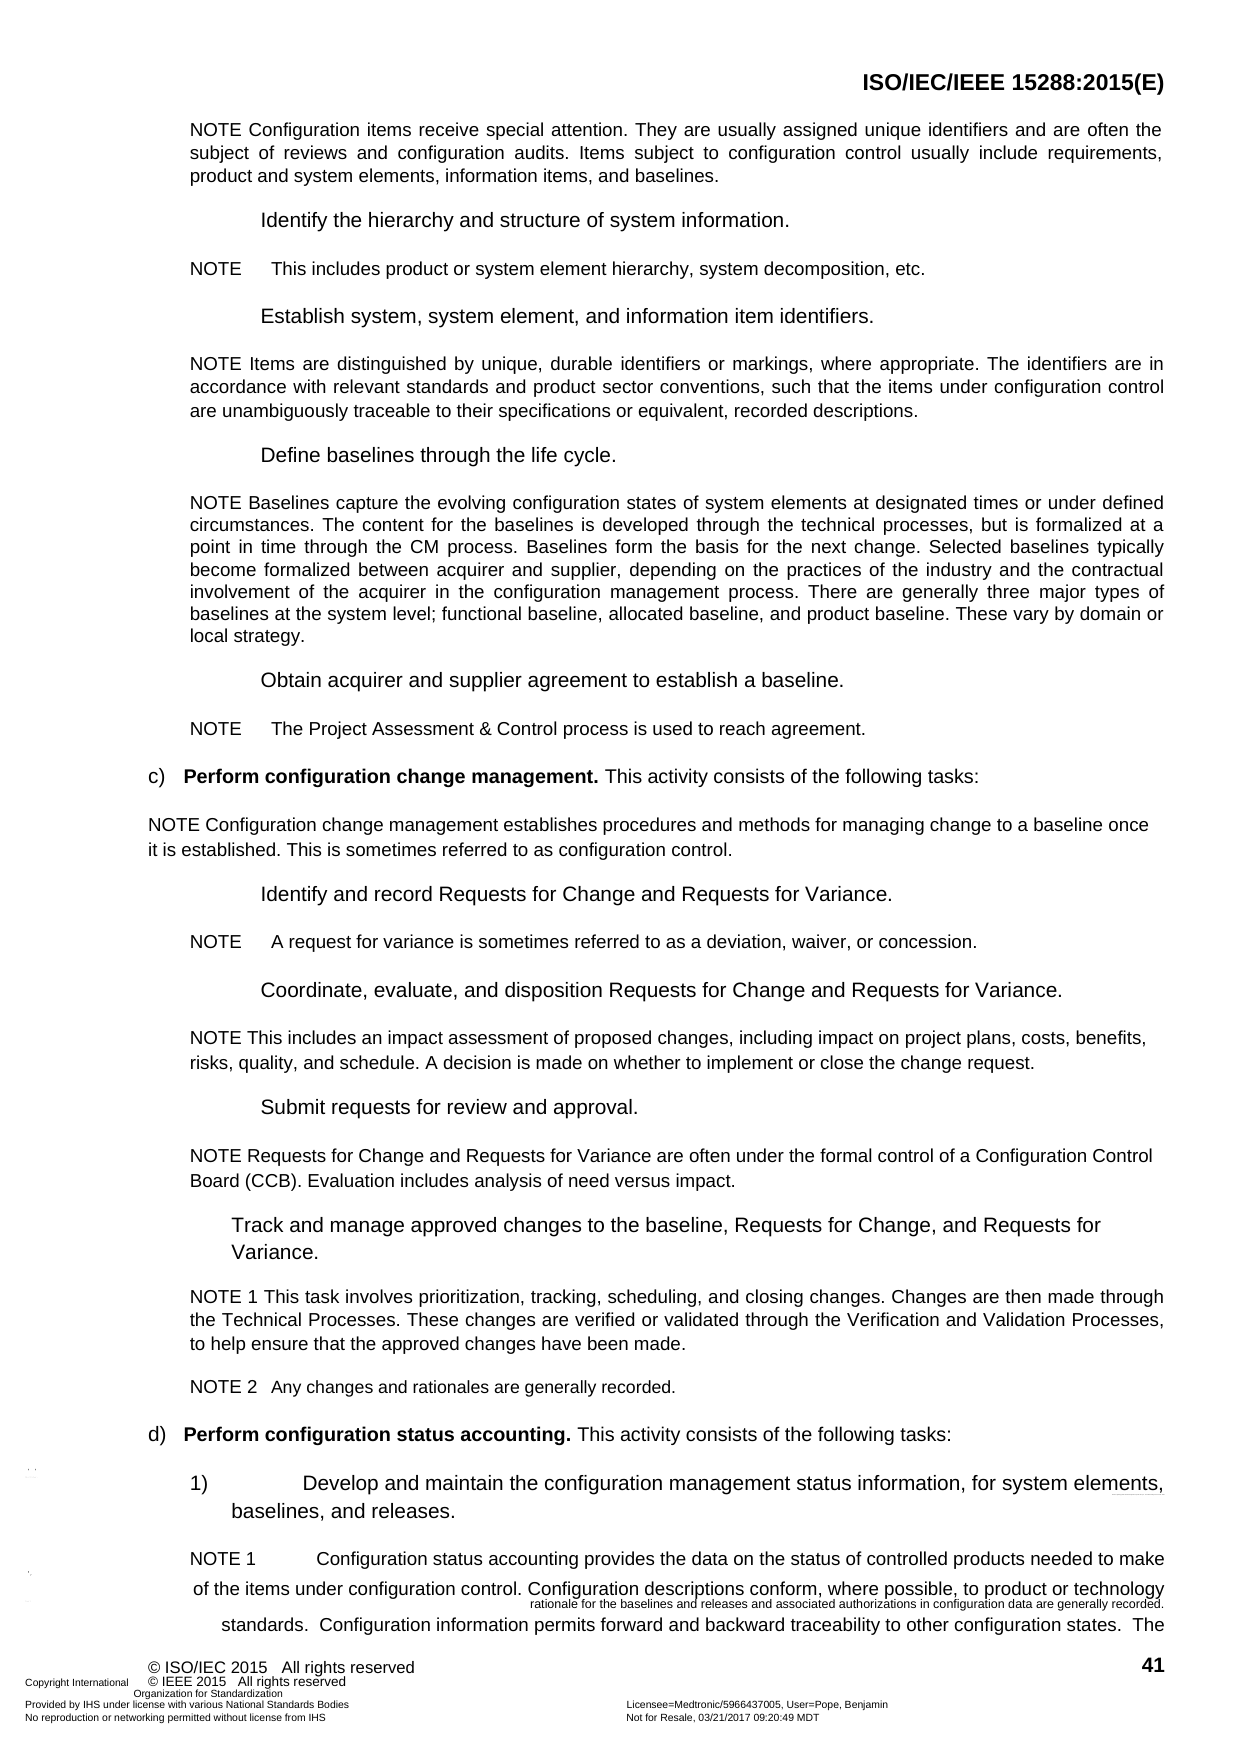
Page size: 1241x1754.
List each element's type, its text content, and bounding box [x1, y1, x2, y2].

list Track and manage approved changes to the baseline, Requests for Change, and Requests for Variance. [189, 1212, 1165, 1264]
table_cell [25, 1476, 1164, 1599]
text c) Perform configuration change management. This activity consists of the following tasks: [148, 764, 1165, 788]
text d) Perform configuration status accounting. This activity consists of the following tasks: [148, 1422, 1165, 1446]
text NOTE This includes an impact assessment of proposed changes, including impact on project plans, costs, benefits, risks, quality, and schedule. A decision is made on whether to implement or close the change request. [189, 1027, 1165, 1073]
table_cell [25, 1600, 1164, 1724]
text NOTE Configuration items receive special attention. They are usually assigned unique identifiers and are often the subject of reviews and configuration audits. Items subject to configuration control usually include requirements, product and system elements, information items, and baselines. [189, 118, 1163, 186]
text NOTE Requests for Change and Requests for Variance are often under the formal control of a Configuration Control Board (CCB). Evaluation includes analysis of need versus impact. [189, 1144, 1165, 1191]
list Coordinate, evaluate, and disposition Requests for Change and Requests for Variance. [189, 977, 1165, 1001]
list Identify the hierarchy and structure of system information. [189, 208, 1165, 232]
text NOTE 2 Any changes and rationales are generally recorded. [189, 1376, 1165, 1398]
list Establish system, system element, and information item identifiers. [189, 303, 1165, 327]
text NOTE 1 This task involves prioritization, tracking, scheduling, and closing changes. Changes are then made through the Technical Processes. These changes are verified or validated through the Verification and Validation Processes, to help ensure that the approved changes have been made. [189, 1286, 1165, 1354]
text ISO/IEC/IEEE 15288:2015(E) [862, 69, 1165, 95]
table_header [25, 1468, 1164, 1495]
text NOTE Items are distinguished by unique, durable identifiers or markings, where appropriate. The identifiers are in accordance with relevant standards and product sector conventions, such that the items under configuration control are unambiguously traceable to their specifications or equivalent, recorded descriptions. [189, 353, 1165, 421]
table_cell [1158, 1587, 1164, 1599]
text NOTE Baselines capture the evolving configuration states of system elements at designated times or under defined circumstances. The content for the baselines is developed through the technical processes, but is formalized at a point in time through the CM process. Baselines form the basis for the next change. Selected baselines typically become formalized between acquirer and supplier, depending on the practices of the industry and the contractual involvement of the acquirer in the configuration management process. There are generally three major types of baselines at the system level; functional baseline, allocated baseline, and product baseline. These vary by domain or local strategy. [189, 492, 1165, 647]
text NOTE This includes product or system element hierarchy, system decomposition, etc. [189, 257, 1165, 279]
list Obtain acquirer and supplier agreement to establish a baseline. [189, 668, 1165, 692]
list Submit requests for review and approval. [189, 1095, 1165, 1119]
text NOTE The Project Assessment & Control process is used to reach agreement. [189, 718, 1165, 739]
list Identify and record Requests for Change and Requests for Variance. [189, 882, 1165, 906]
list Define baselines through the life cycle. [189, 442, 1165, 466]
text NOTE A request for variance is sometimes referred to as a deviation, waiver, or concession. [189, 931, 1165, 953]
text NOTE Configuration change management establishes procedures and methods for managing change to a baseline once it is established. This is sometimes referred to as configuration control. [148, 813, 1163, 860]
